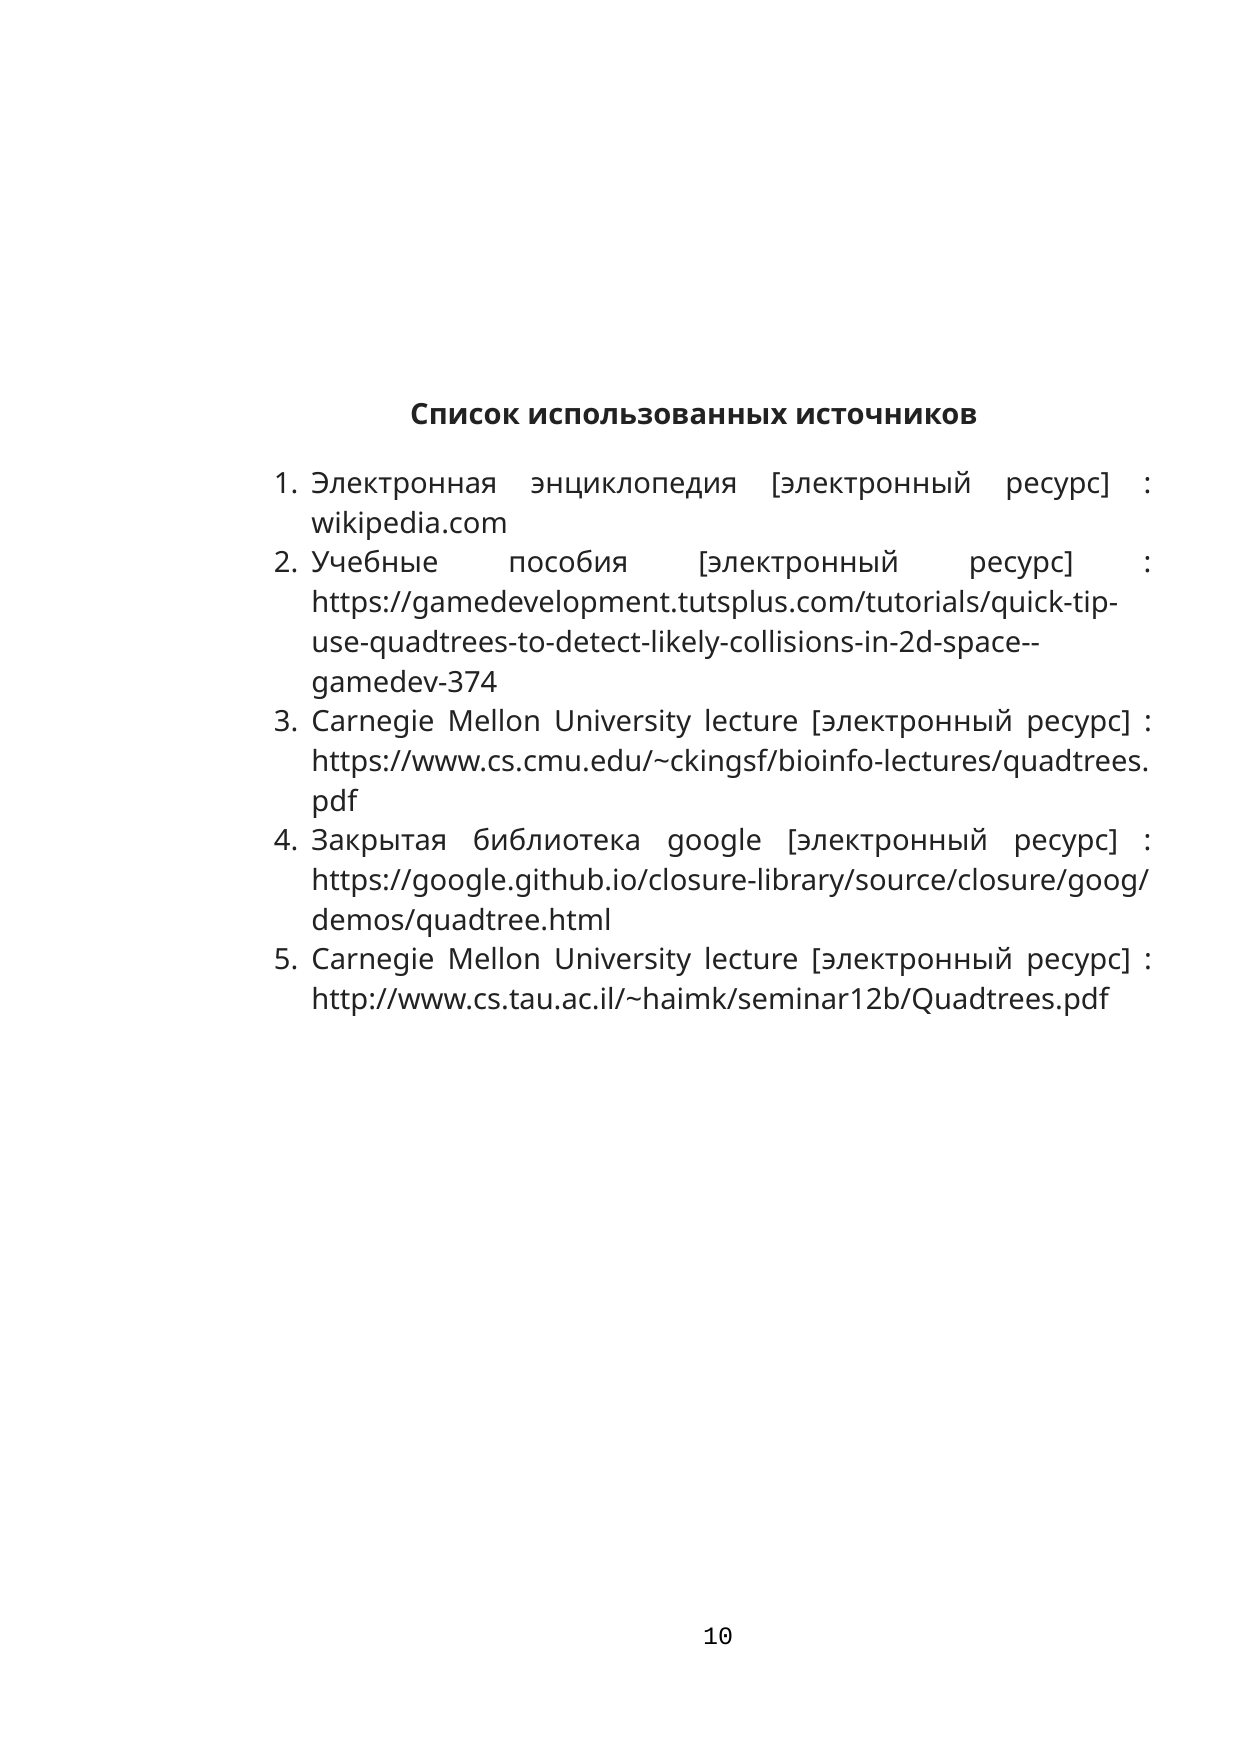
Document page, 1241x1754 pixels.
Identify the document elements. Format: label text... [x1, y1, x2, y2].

list Закрытая библиотека google [электронный ресурс] : https://google.github.io/closure-library/source/closure/goog/demos/quadtree.html [274, 819, 1152, 939]
list Carnegie Mellon University lecture [электронный ресурс] : https://www.cs.cmu.edu/~ckingsf/bioinfo-lectures/quadtrees.pdf [274, 701, 1152, 819]
list Электронная энциклопедия [электронный ресурс] : wikipedia.com [274, 462, 1152, 542]
list Carnegie Mellon University lecture [электронный ресурс] : http://www.cs.tau.ac.il/~haimk/seminar12b/Quadtrees.pdf [274, 939, 1152, 1018]
list Учебные пособия [электронный ресурс] : https://gamedevelopment.tutsplus.com/tutorials/quick-tip-use-quadtrees-to-detect-likely-collisions-in-2d-space--gamedev-374 [274, 542, 1152, 701]
text Список использованных источников [177, 393, 1152, 433]
